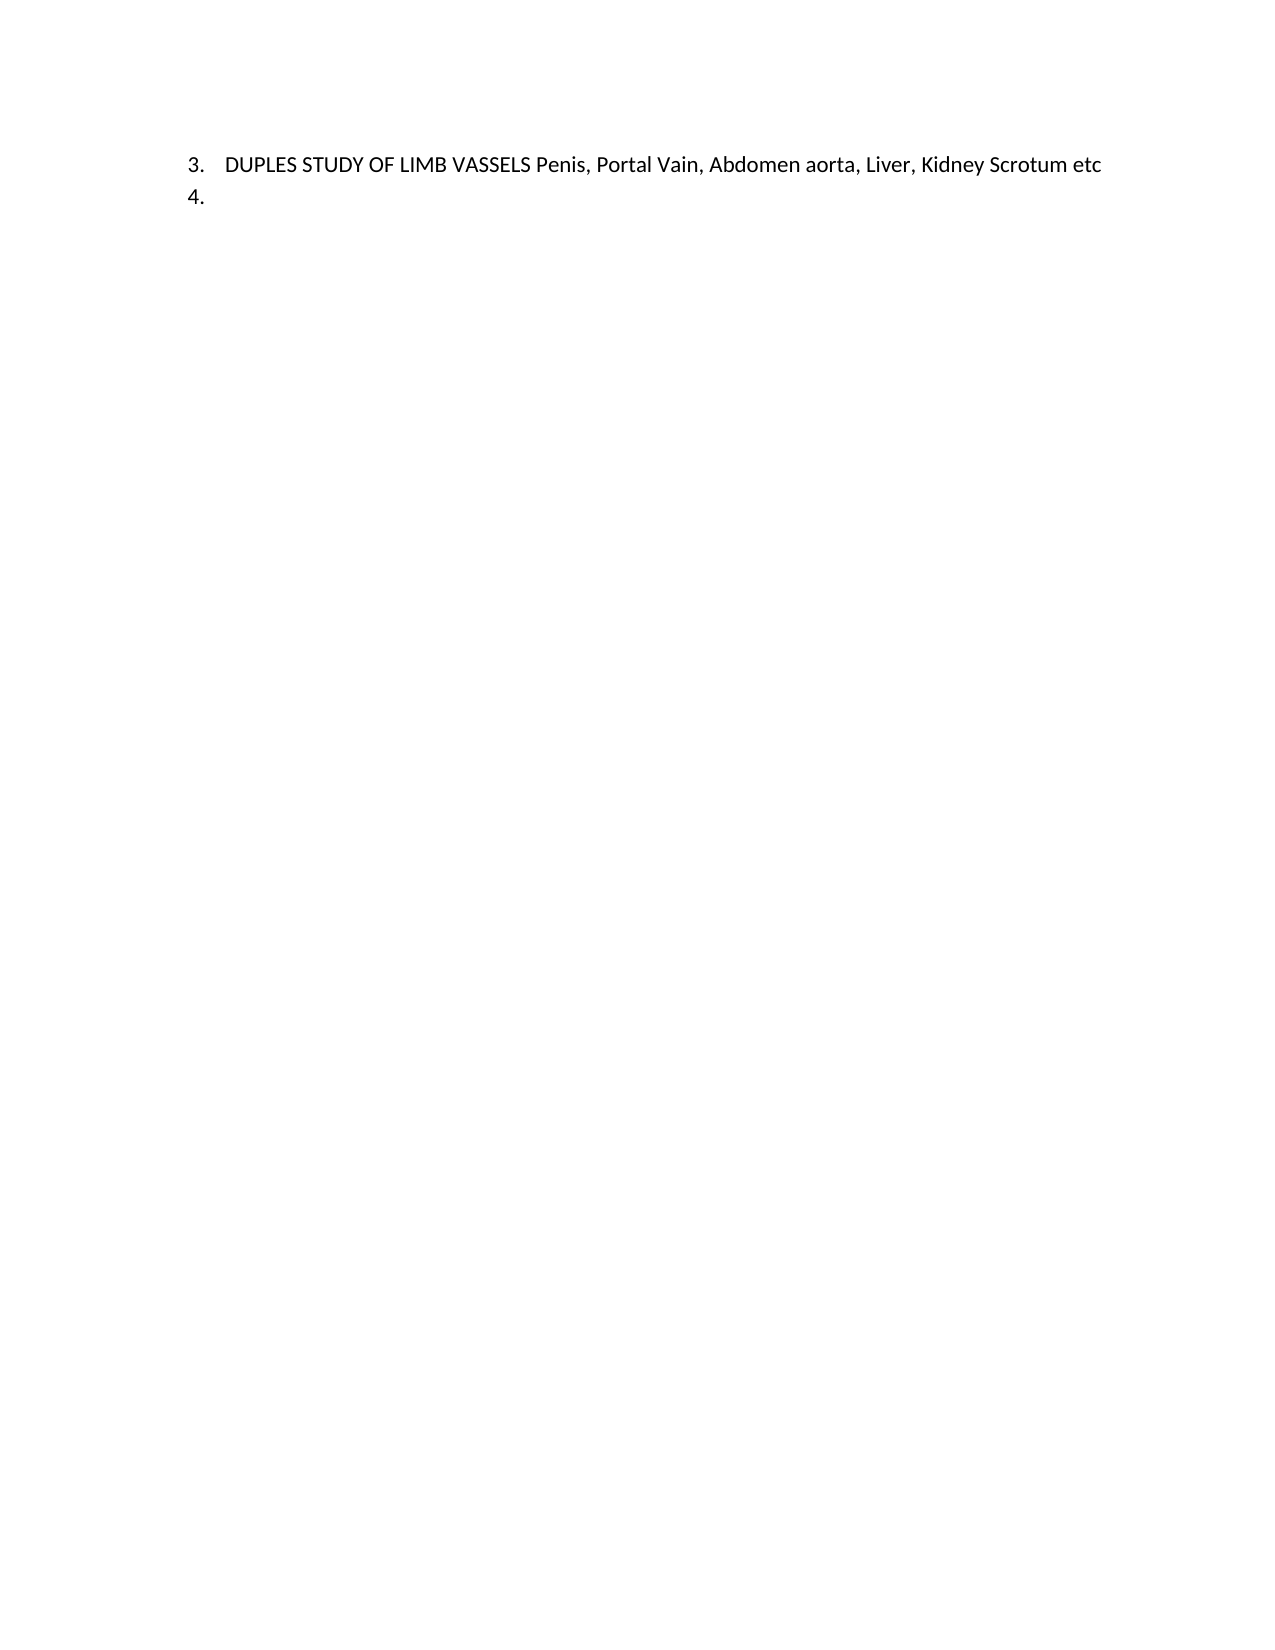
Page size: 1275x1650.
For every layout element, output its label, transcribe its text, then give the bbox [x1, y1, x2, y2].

list DUPLES STUDY OF LIMB VASSELS Penis, Portal Vain, Abdomen aorta, Liver, Kidney Scrotum etc [187, 150, 1125, 178]
